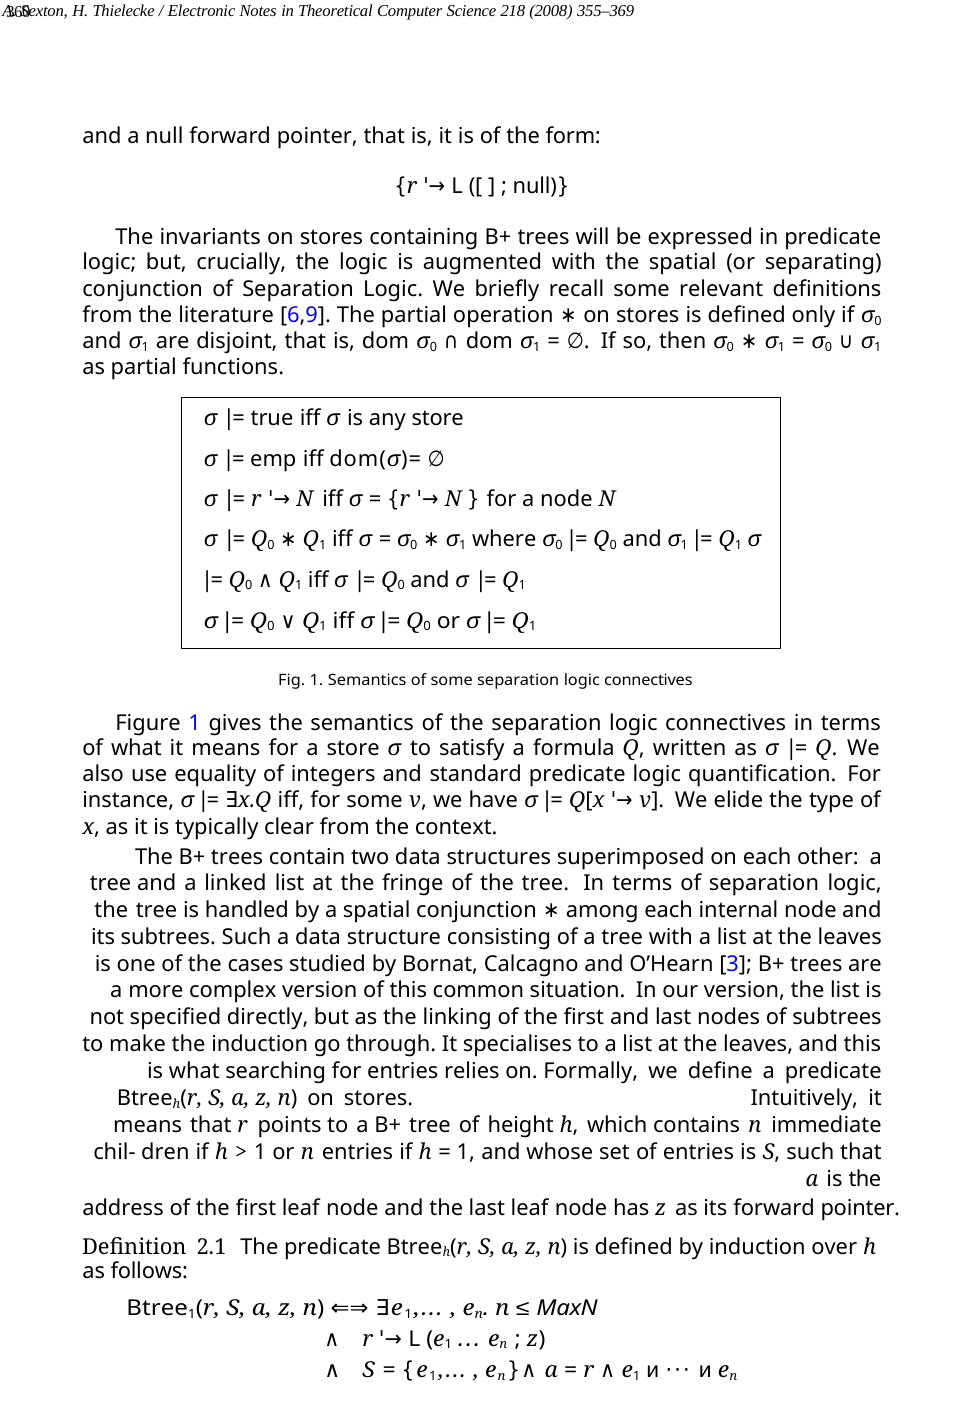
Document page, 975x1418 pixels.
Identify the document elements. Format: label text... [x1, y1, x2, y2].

text {r '→ L ([ ] ; null)} [71, 169, 893, 199]
text address of the first leaf node and the last leaf node has z as its forward pointer. [82, 1192, 904, 1221]
text The invariants on stores containing B+ trees will be expressed in predicate logic; but, crucially, the logic is augmented with the spatial (or separating) conjunction of Separation Logic. We briefly recall some relevant definitions from the literature [6,9]. The partial operation ∗ on stores is defined only if σ0 and σ1 are disjoint, that is, dom σ0 ∩ dom σ1 = ∅. If so, then σ0 ∗ σ1 = σ0 ∪ σ1 as partial functions. [82, 224, 882, 381]
text The B+ trees contain two data structures superimposed on each other: a tree and a linked list at the fringe of the tree. In terms of separation logic, the tree is handled by a spatial conjunction ∗ among each internal node and its subtrees. Such a data structure consisting of a tree with a list at the leaves is one of the cases studied by Bornat, Calcagno and O’Hearn [3]; B+ trees are a more complex version of this common situation. In our version, the list is not specified directly, but as the linking of the first and last nodes of subtrees to make the induction go through. It specialises to a list at the leaves, and this is what searching for entries relies on. Formally, we define a predicate Btreeh(r, S, a, z, n) on stores. Intuitively, it means that r points to a B+ tree of height h, which contains n immediate chil- dren if h > 1 or n entries if h = 1, and whose set of entries is S, such that a is the [82, 843, 881, 1192]
text Figure 1 gives the semantics of the separation logic connectives in terms of what it means for a store σ to satisfy a formula Q, written as σ |= Q. We also use equality of integers and standard predicate logic quantification. For instance, σ |= ∃x.Q iff, for some v, we have σ |= Q[x '→ v]. We elide the type of x, as it is typically clear from the context. [82, 709, 881, 841]
text Fig. 1. Semantics of some separation logic connectives [278, 413, 904, 689]
text and a null forward pointer, that is, it is of the form: [82, 120, 904, 150]
text Btree1(r, S, a, z, n) ⇐⇒ ∃e1,... , en. n ≤ MaxN [126, 1292, 904, 1322]
text Definition 2.1 The predicate Btreeh(r, S, a, z, n) is defined by induction over h as follows: [82, 1233, 904, 1285]
text ∧ S = {e1,... , en}∧ a = r ∧ e1 и ··· и en [324, 1354, 904, 1384]
text ∧ r '→ L (e1 ... en ; z) [324, 1323, 904, 1353]
